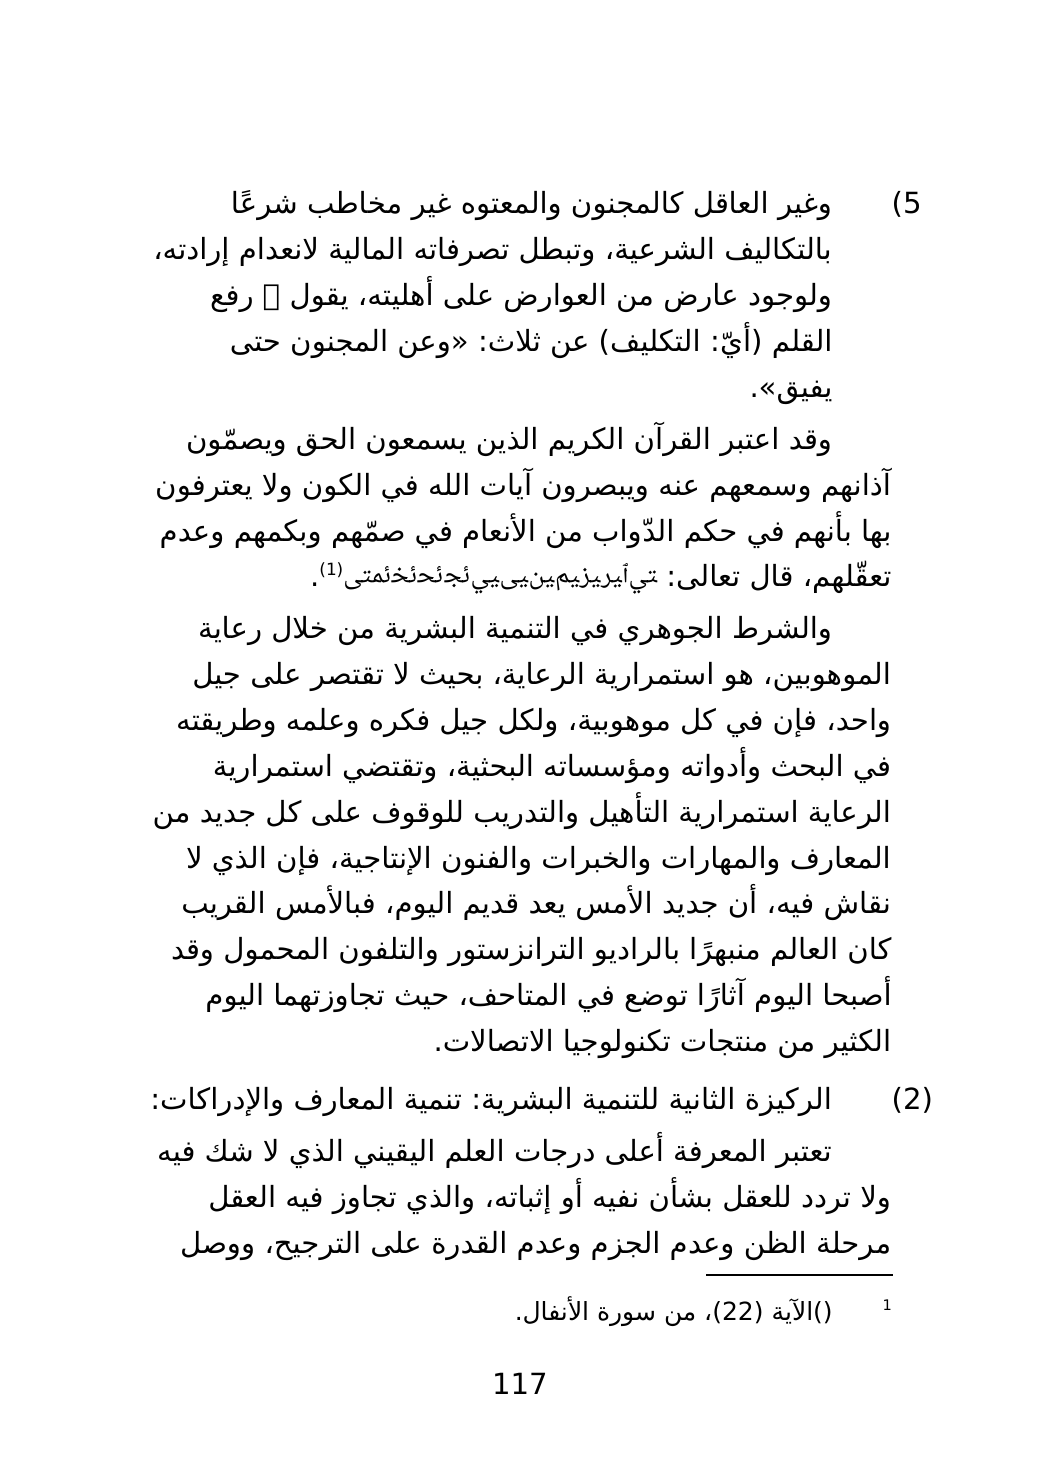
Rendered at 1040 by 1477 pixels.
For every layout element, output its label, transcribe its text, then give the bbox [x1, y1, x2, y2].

list وغير العاقل كالمجنون والمعتوه غير مخاطب شرعًا بالتكاليف الشرعية، وتبطل تصرفاته المالية لانعدام إرادته، ولوجود عارض من العوارض على أهليته، يقول رفع القلم (أيّ: التكليف) عن ثلاث: «وعن المجنون حتى يفيق». [148, 177, 892, 406]
text والشرط الجوهري في التنمية البشرية من خلال رعاية الموهوبين، هو استمرارية الرعاية، بحيث لا تقتصر على جيل واحد، فإن في كل موهوبية، ولكل جيل فكره وعلمه وطريقته في البحث وأدواته ومؤسساته البحثية، وتقتضي استمرارية الرعاية استمرارية التأهيل والتدريب للوقوف على كل جديد من المعارف والمهارات والخبرات والفنون الإنتاجية، فإن الذي لا نقاش فيه، أن جديد الأمس يعد قديم اليوم، فبالأمس القريب كان العالم منبهرًا بالراديو الترانزستور والتلفون المحمول وقد أصبحا اليوم آثارًا توضع في المتاحف، حيث تجاوزتهما اليوم الكثير من منتجات تكنولوجيا الاتصالات. [148, 602, 892, 1061]
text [148, 1125, 892, 1263]
text وقد اعتبر القرآن الكريم الذين يسمعون الحق ويصمّون آذانهم وسمعهم عنه ويبصرون آيات الله في الكون ولا يعترفون بها بأنهم في حكم الدّواب من الأنعام في صمّهم وبكمهم وعدم تعقّلهم، قال تعالى: ﱵﭐ ﲑ ﲒ ﲓ ﲔ ﲕ ﲖ ﲗ ﲘ ﲙ ﲚ ﱴ(). [148, 413, 892, 596]
subtitle الركيزة الثانية للتنمية البشرية: تنمية المعارف والإدراكات: [148, 1073, 892, 1119]
